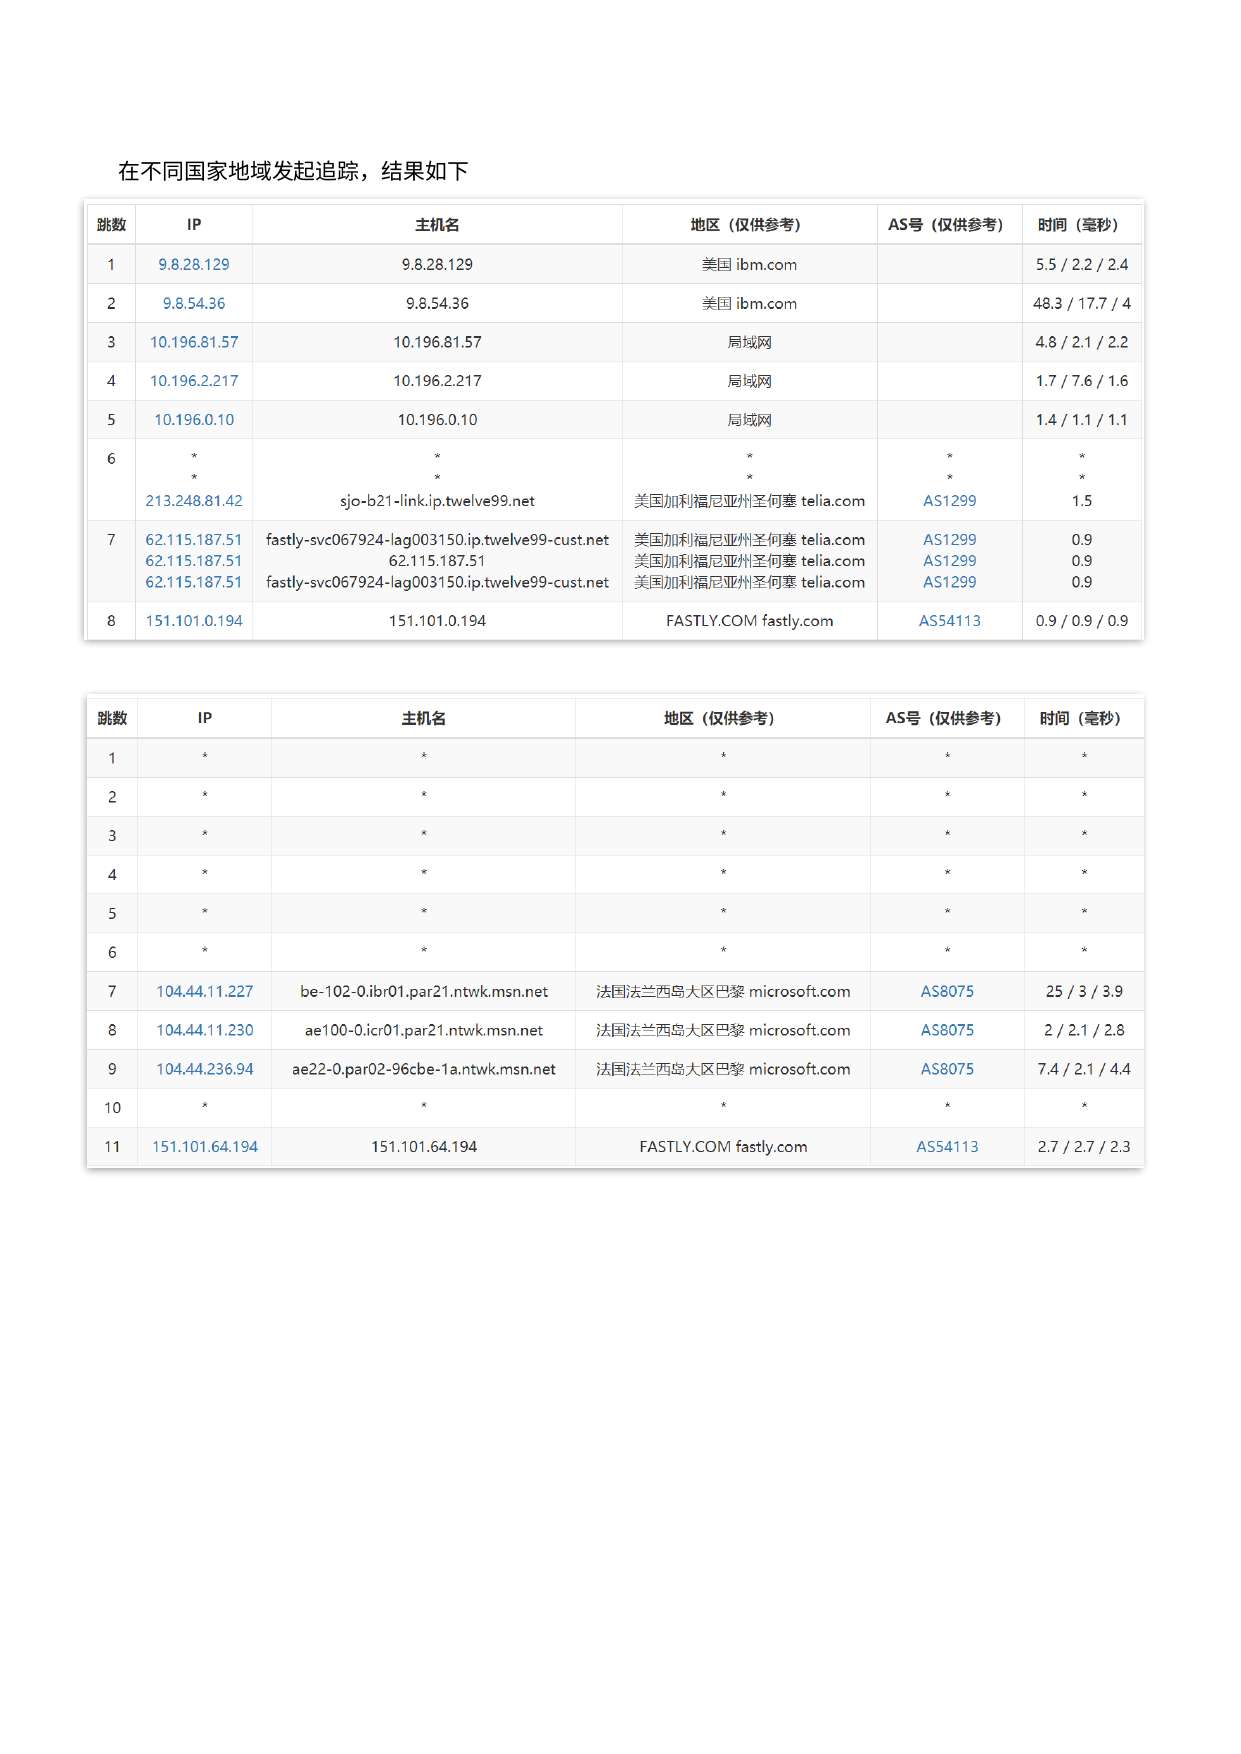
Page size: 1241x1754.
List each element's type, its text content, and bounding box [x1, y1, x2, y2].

picture [87, 694, 1144, 1168]
picture [84, 199, 1144, 640]
text 在不同国家地域发起追踪，结果如下 [75, 153, 1165, 186]
